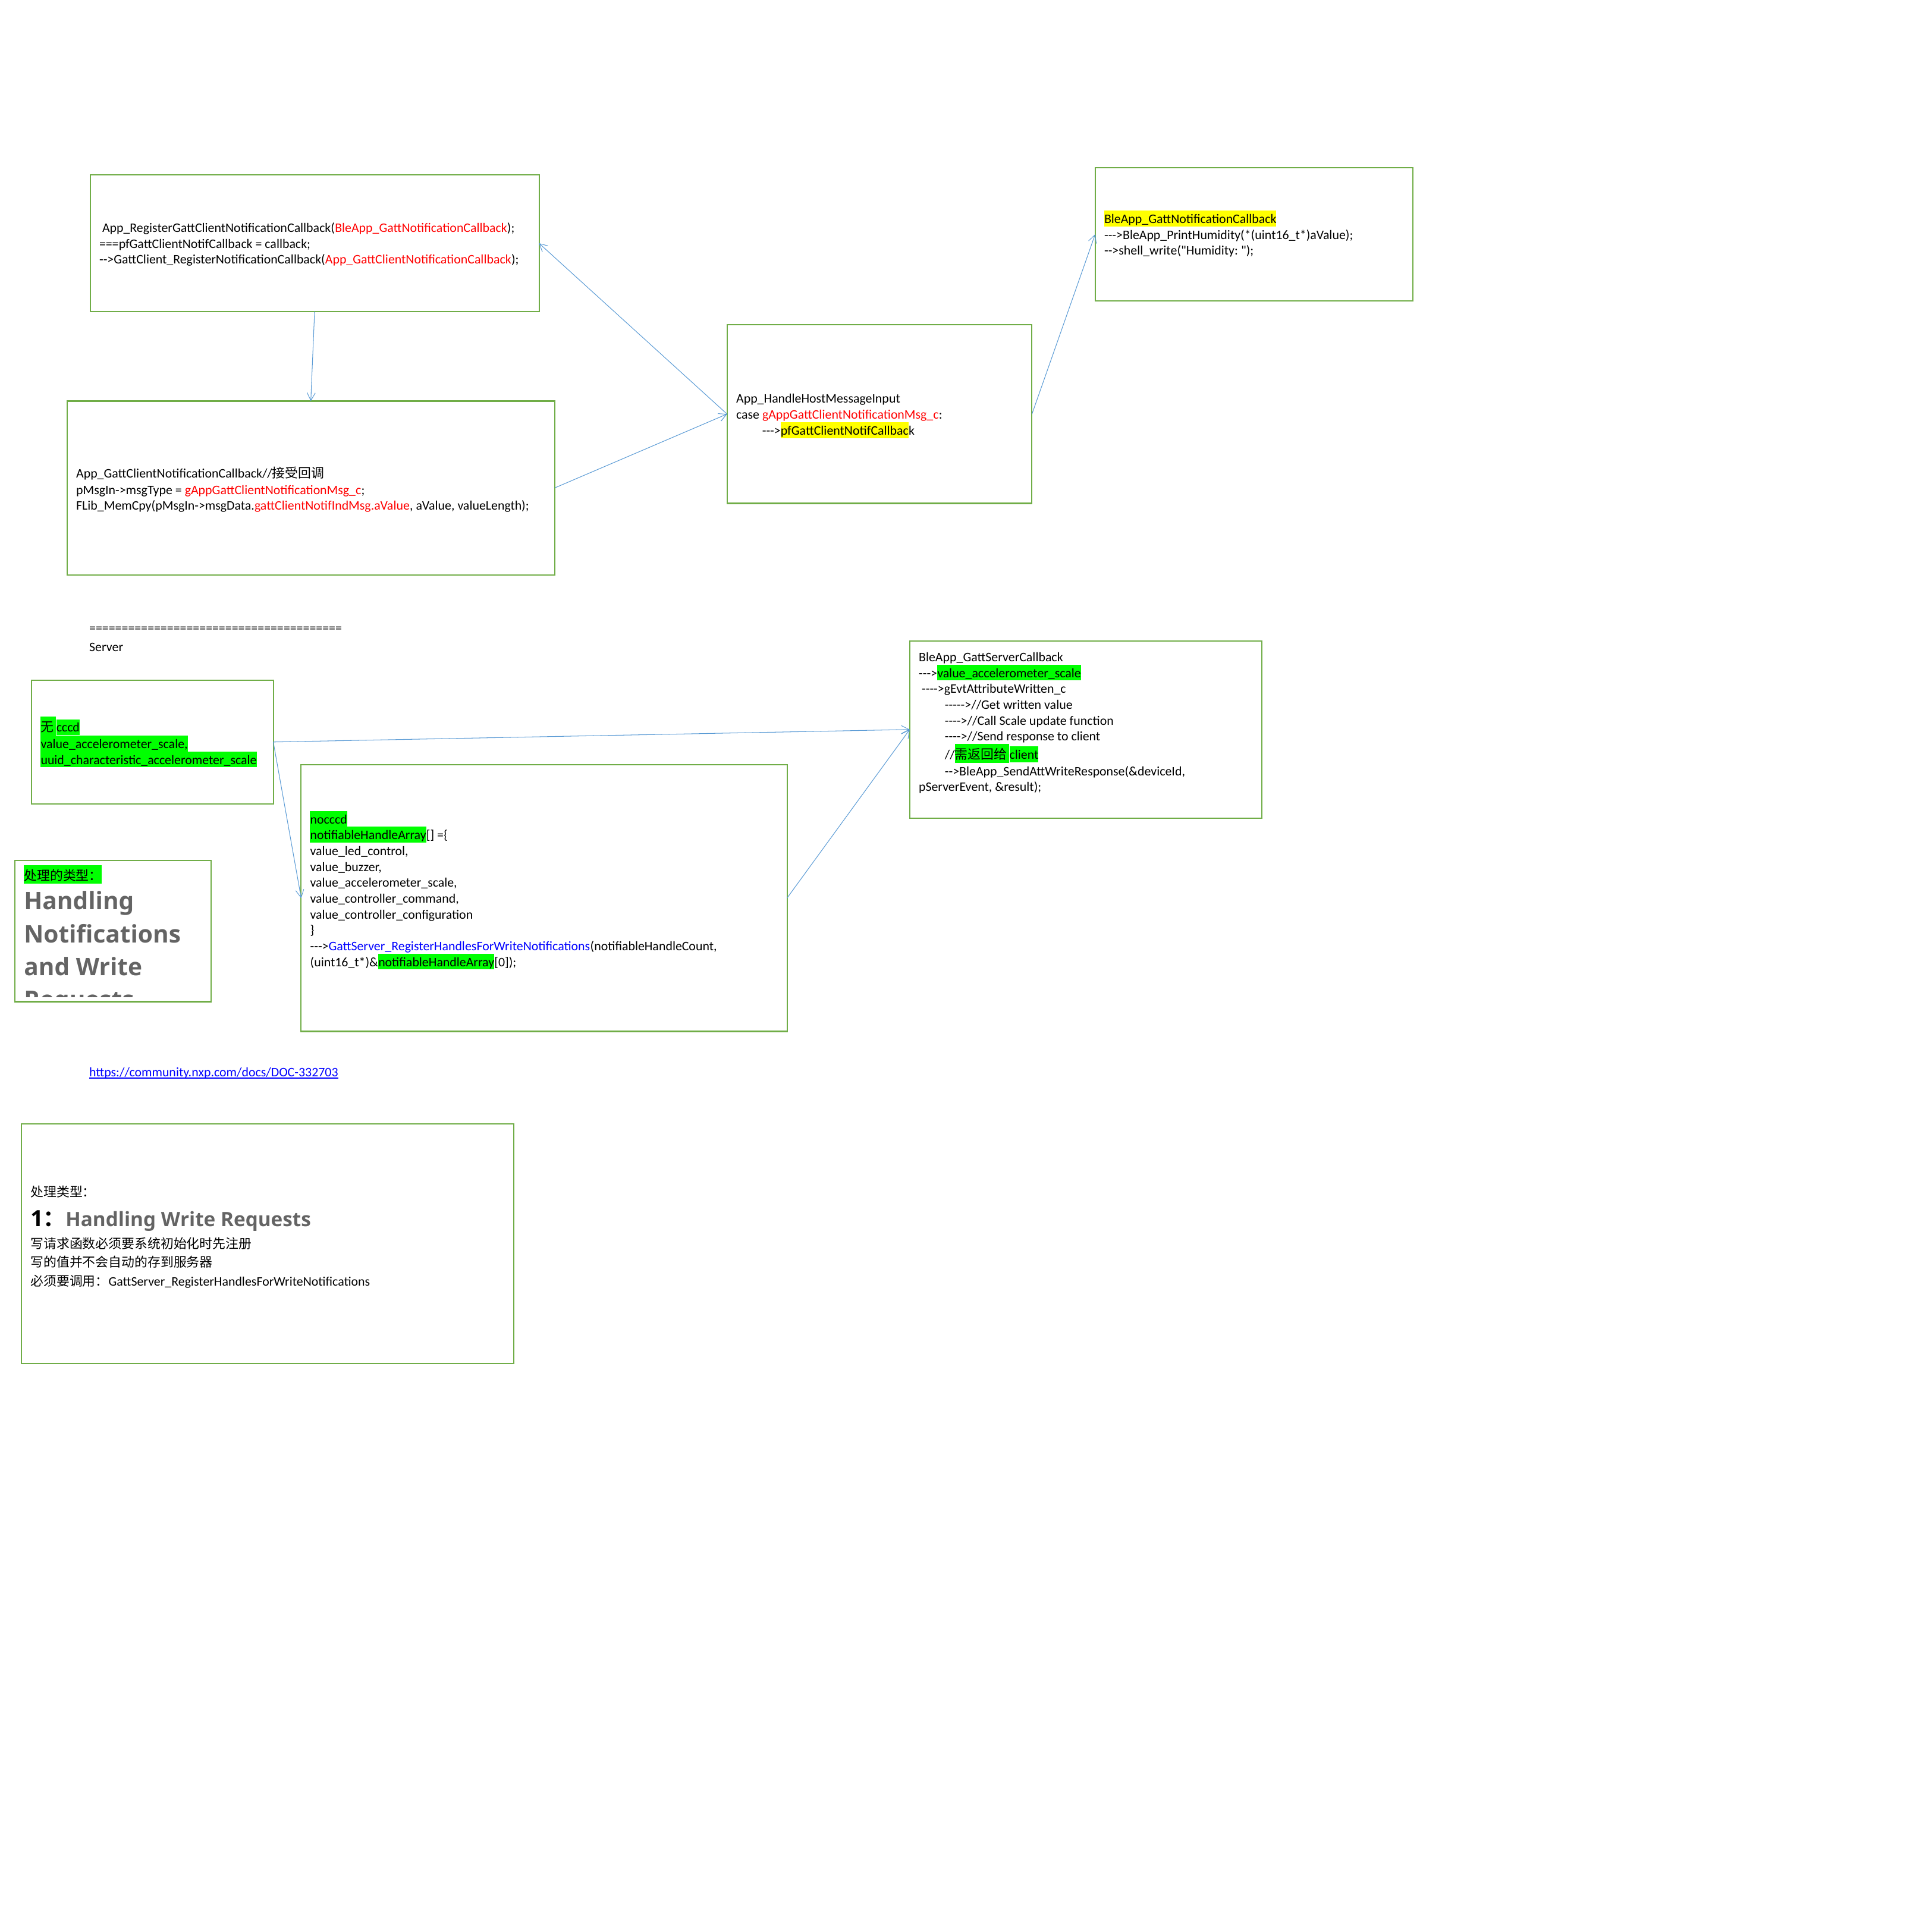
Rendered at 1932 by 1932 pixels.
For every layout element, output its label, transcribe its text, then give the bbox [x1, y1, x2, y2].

text https://community.nxp.com/docs/DOC-332703 [89, 1062, 1842, 1082]
text ======================================= [89, 618, 1842, 637]
text Server [89, 637, 1842, 656]
